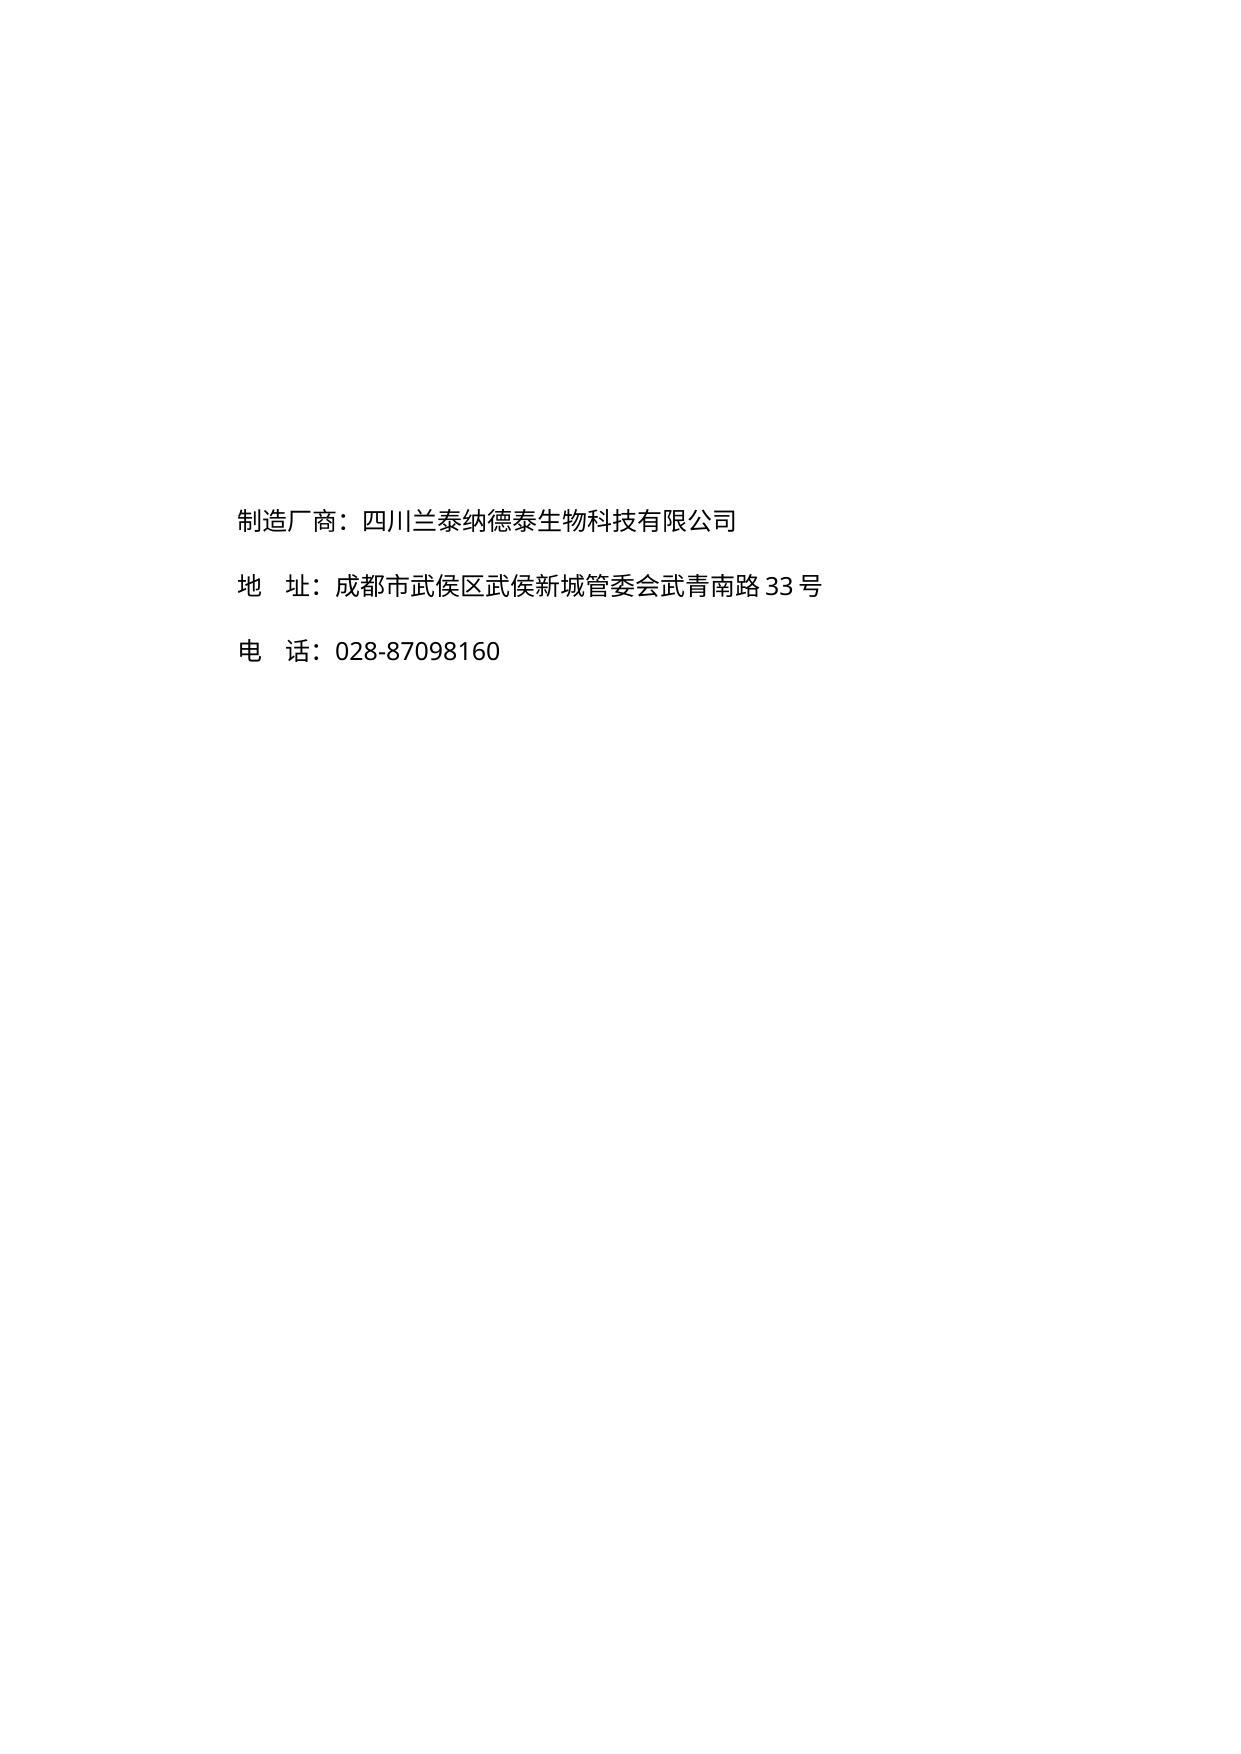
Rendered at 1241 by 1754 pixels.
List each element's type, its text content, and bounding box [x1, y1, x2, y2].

text 制造厂商：四川兰泰纳德泰生物科技有限公司 [187, 487, 1053, 552]
text 地 址：成都市武侯区武侯新城管委会武青南路33号 [187, 552, 1053, 617]
text 电 话：028-87098160 [187, 617, 1053, 682]
